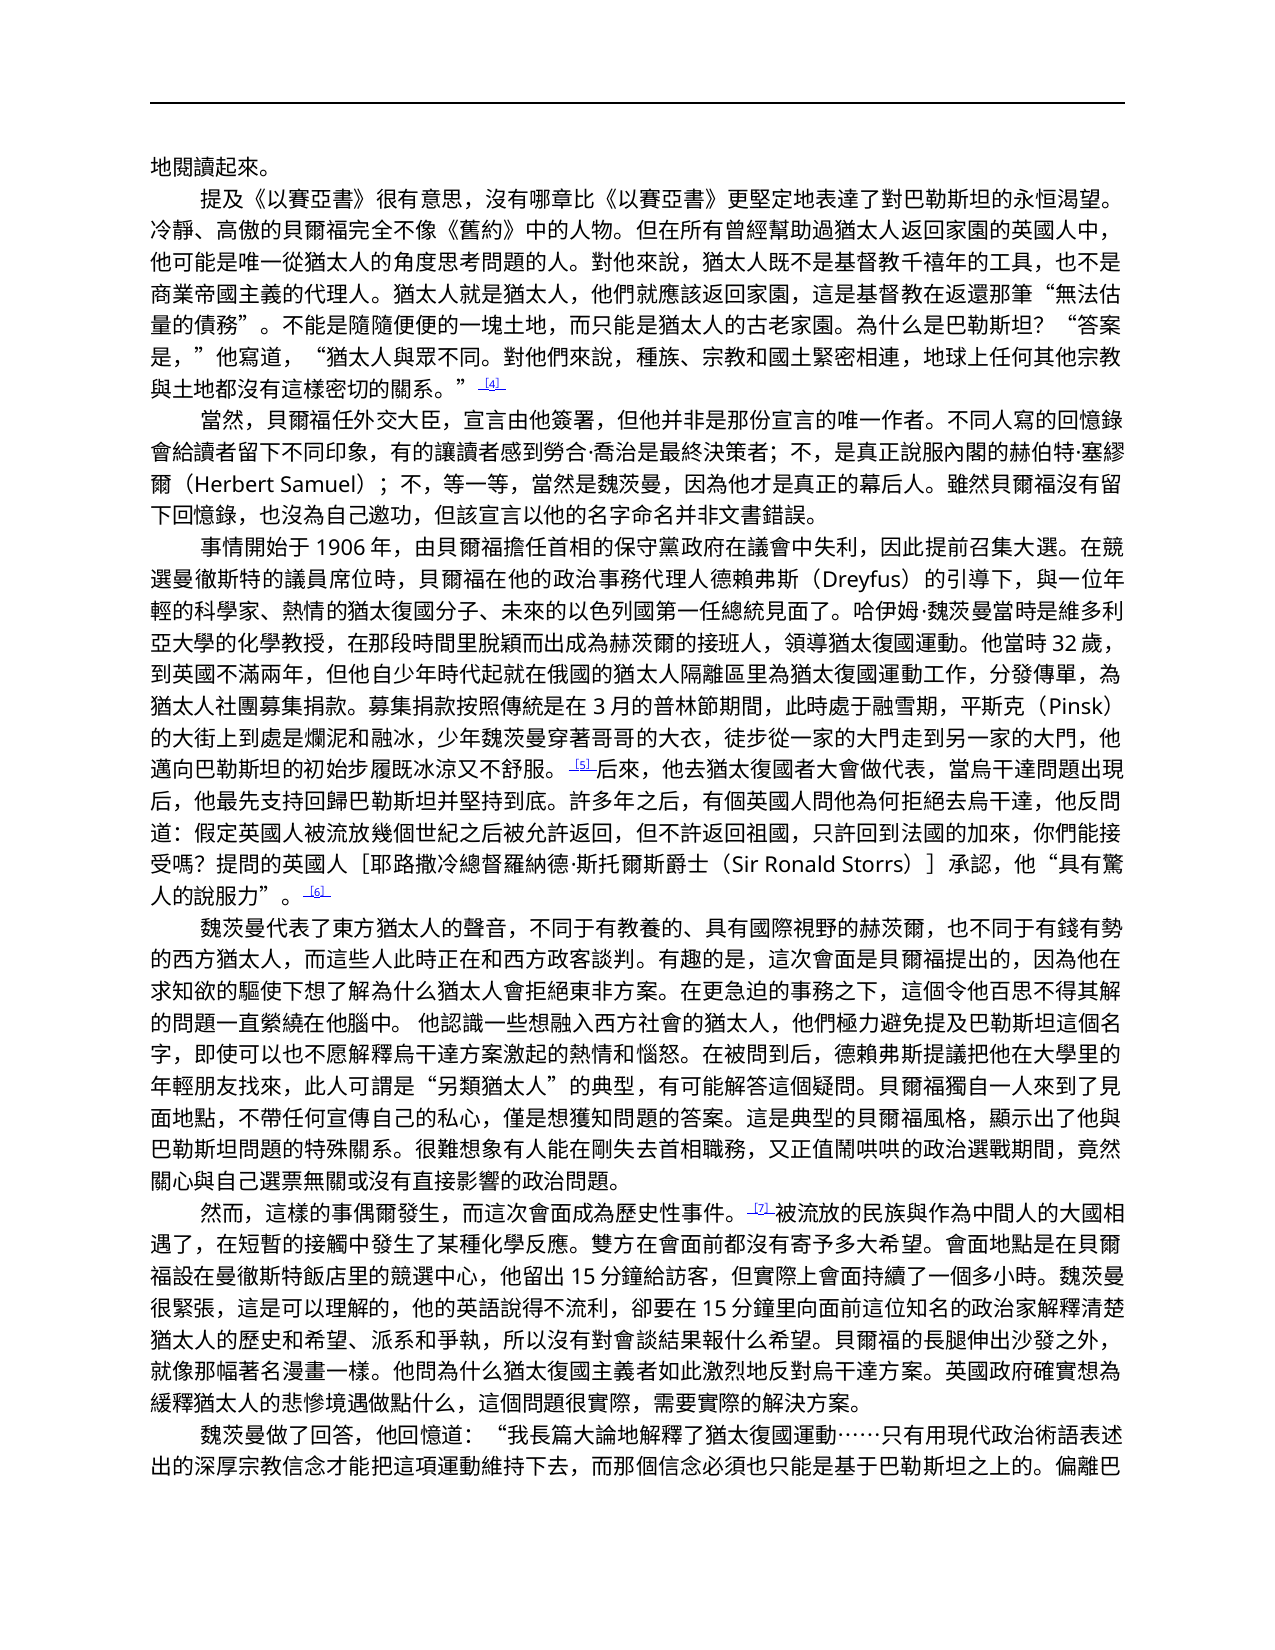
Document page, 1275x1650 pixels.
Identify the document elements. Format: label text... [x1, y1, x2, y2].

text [150, 1418, 1125, 1481]
text 當然，貝爾福任外交大臣，宣言由他簽署，但他并非是那份宣言的唯一作者。不同人寫的回憶錄會給讀者留下不同印象，有的讓讀者感到勞合·喬治是最終決策者；不，是真正說服內閣的赫伯特·塞繆爾（Herbert Samuel）；不，等一等，當然是魏茨曼，因為他才是真正的幕后人。雖然貝爾福沒有留下回憶錄，也沒為自己邀功，但該宣言以他的名字命名并非文書錯誤。 [150, 403, 1125, 530]
text 事情開始于1906年，由貝爾福擔任首相的保守黨政府在議會中失利，因此提前召集大選。在競選曼徹斯特的議員席位時，貝爾福在他的政治事務代理人德賴弗斯（Dreyfus）的引導下，與一位年輕的科學家、熱情的猶太復國分子、未來的以色列國第一任總統見面了。哈伊姆·魏茨曼當時是維多利亞大學的化學教授，在那段時間里脫穎而出成為赫茨爾的接班人，領導猶太復國運動。他當時32歲，到英國不滿兩年，但他自少年時代起就在俄國的猶太人隔離區里為猶太復國運動工作，分發傳單，為猶太人社團募集捐款。募集捐款按照傳統是在3月的普林節期間，此時處于融雪期，平斯克（Pinsk）的大街上到處是爛泥和融冰，少年魏茨曼穿著哥哥的大衣，徒步從一家的大門走到另一家的大門，他邁向巴勒斯坦的初始步履既冰涼又不舒服。［5］后來，他去猶太復國者大會做代表，當烏干達問題出現后，他最先支持回歸巴勒斯坦并堅持到底。許多年之后，有個英國人問他為何拒絕去烏干達，他反問道：假定英國人被流放幾個世紀之后被允許返回，但不許返回祖國，只許回到法國的加來，你們能接受嗎？提問的英國人［耶路撒冷總督羅納德·斯托爾斯爵士（Sir Ronald Storrs）］承認，他“具有驚人的說服力”。［6］ [150, 530, 1125, 911]
text 魏茨曼代表了東方猶太人的聲音，不同于有教養的、具有國際視野的赫茨爾，也不同于有錢有勢的西方猶太人，而這些人此時正在和西方政客談判。有趣的是，這次會面是貝爾福提出的，因為他在求知欲的驅使下想了解為什么猶太人會拒絕東非方案。在更急迫的事務之下，這個令他百思不得其解的問題一直縈繞在他腦中。 他認識一些想融入西方社會的猶太人，他們極力避免提及巴勒斯坦這個名字，即使可以也不愿解釋烏干達方案激起的熱情和惱怒。在被問到后，德賴弗斯提議把他在大學里的年輕朋友找來，此人可謂是“另類猶太人”的典型，有可能解答這個疑問。貝爾福獨自一人來到了見面地點，不帶任何宣傳自己的私心，僅是想獲知問題的答案。這是典型的貝爾福風格，顯示出了他與巴勒斯坦問題的特殊關系。很難想象有人能在剛失去首相職務，又正值鬧哄哄的政治選戰期間，竟然關心與自己選票無關或沒有直接影響的政治問題。 [150, 911, 1125, 1196]
text 提及《以賽亞書》很有意思，沒有哪章比《以賽亞書》更堅定地表達了對巴勒斯坦的永恒渴望。冷靜、高傲的貝爾福完全不像《舊約》中的人物。但在所有曾經幫助過猶太人返回家園的英國人中，他可能是唯一從猶太人的角度思考問題的人。對他來說，猶太人既不是基督教千禧年的工具，也不是商業帝國主義的代理人。猶太人就是猶太人，他們就應該返回家園，這是基督教在返還那筆“無法估量的債務”。不能是隨隨便便的一塊土地，而只能是猶太人的古老家園。為什么是巴勒斯坦？“答案是，”他寫道，“猶太人與眾不同。對他們來說，種族、宗教和國土緊密相連，地球上任何其他宗教與土地都沒有這樣密切的關系。”［4］ [150, 182, 1125, 403]
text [150, 150, 1125, 182]
text 然而，這樣的事偶爾發生，而這次會面成為歷史性事件。［7］被流放的民族與作為中間人的大國相遇了，在短暫的接觸中發生了某種化學反應。雙方在會面前都沒有寄予多大希望。會面地點是在貝爾福設在曼徹斯特飯店里的競選中心，他留出15分鐘給訪客，但實際上會面持續了一個多小時。魏茨曼很緊張，這是可以理解的，他的英語說得不流利，卻要在15分鐘里向面前這位知名的政治家解釋清楚猶太人的歷史和希望、派系和爭執，所以沒有對會談結果報什么希望。貝爾福的長腿伸出沙發之外，就像那幅著名漫畫一樣。他問為什么猶太復國主義者如此激烈地反對烏干達方案。英國政府確實想為緩釋猶太人的悲慘境遇做點什么，這個問題很實際，需要實際的解決方案。 [150, 1196, 1125, 1418]
